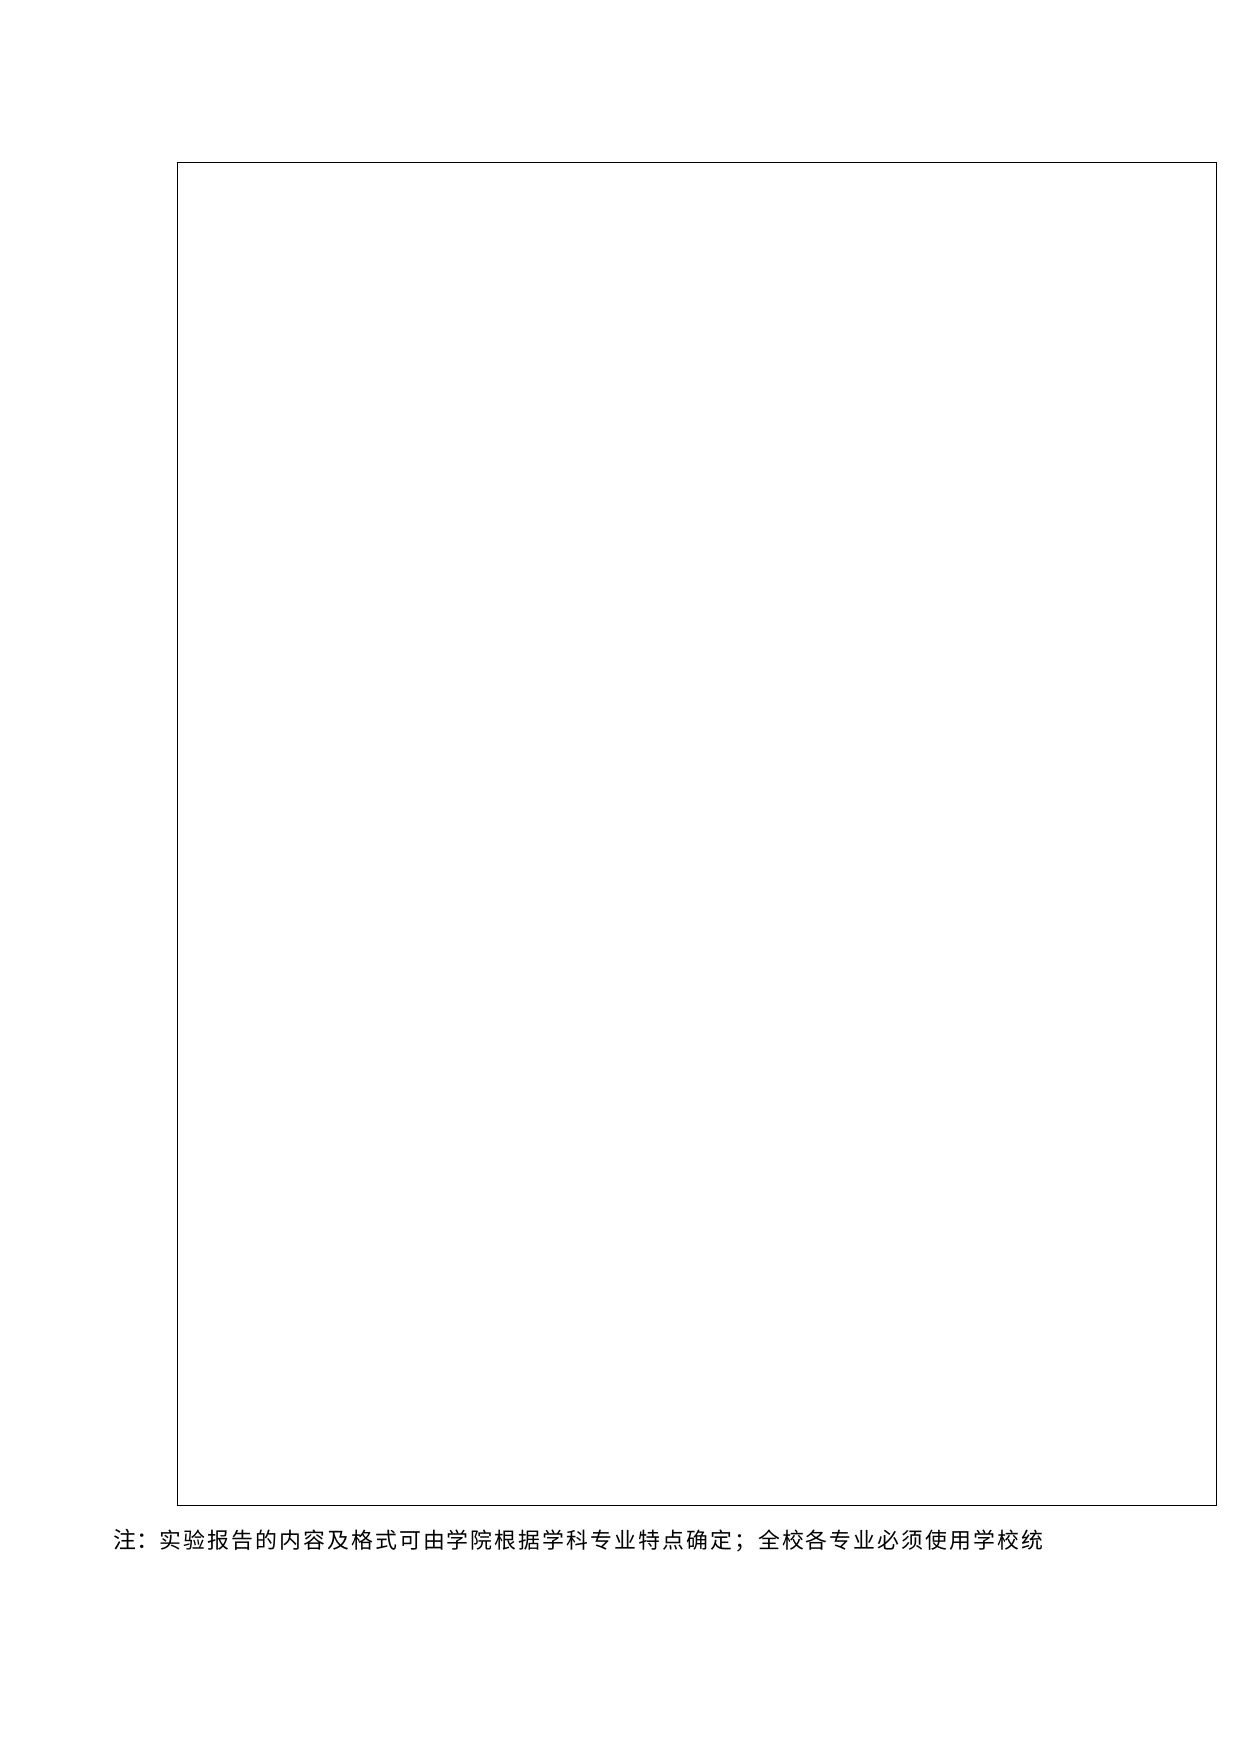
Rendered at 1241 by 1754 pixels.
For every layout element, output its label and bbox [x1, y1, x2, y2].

text [114, 1506, 1053, 1571]
table_cell [178, 163, 1216, 1505]
